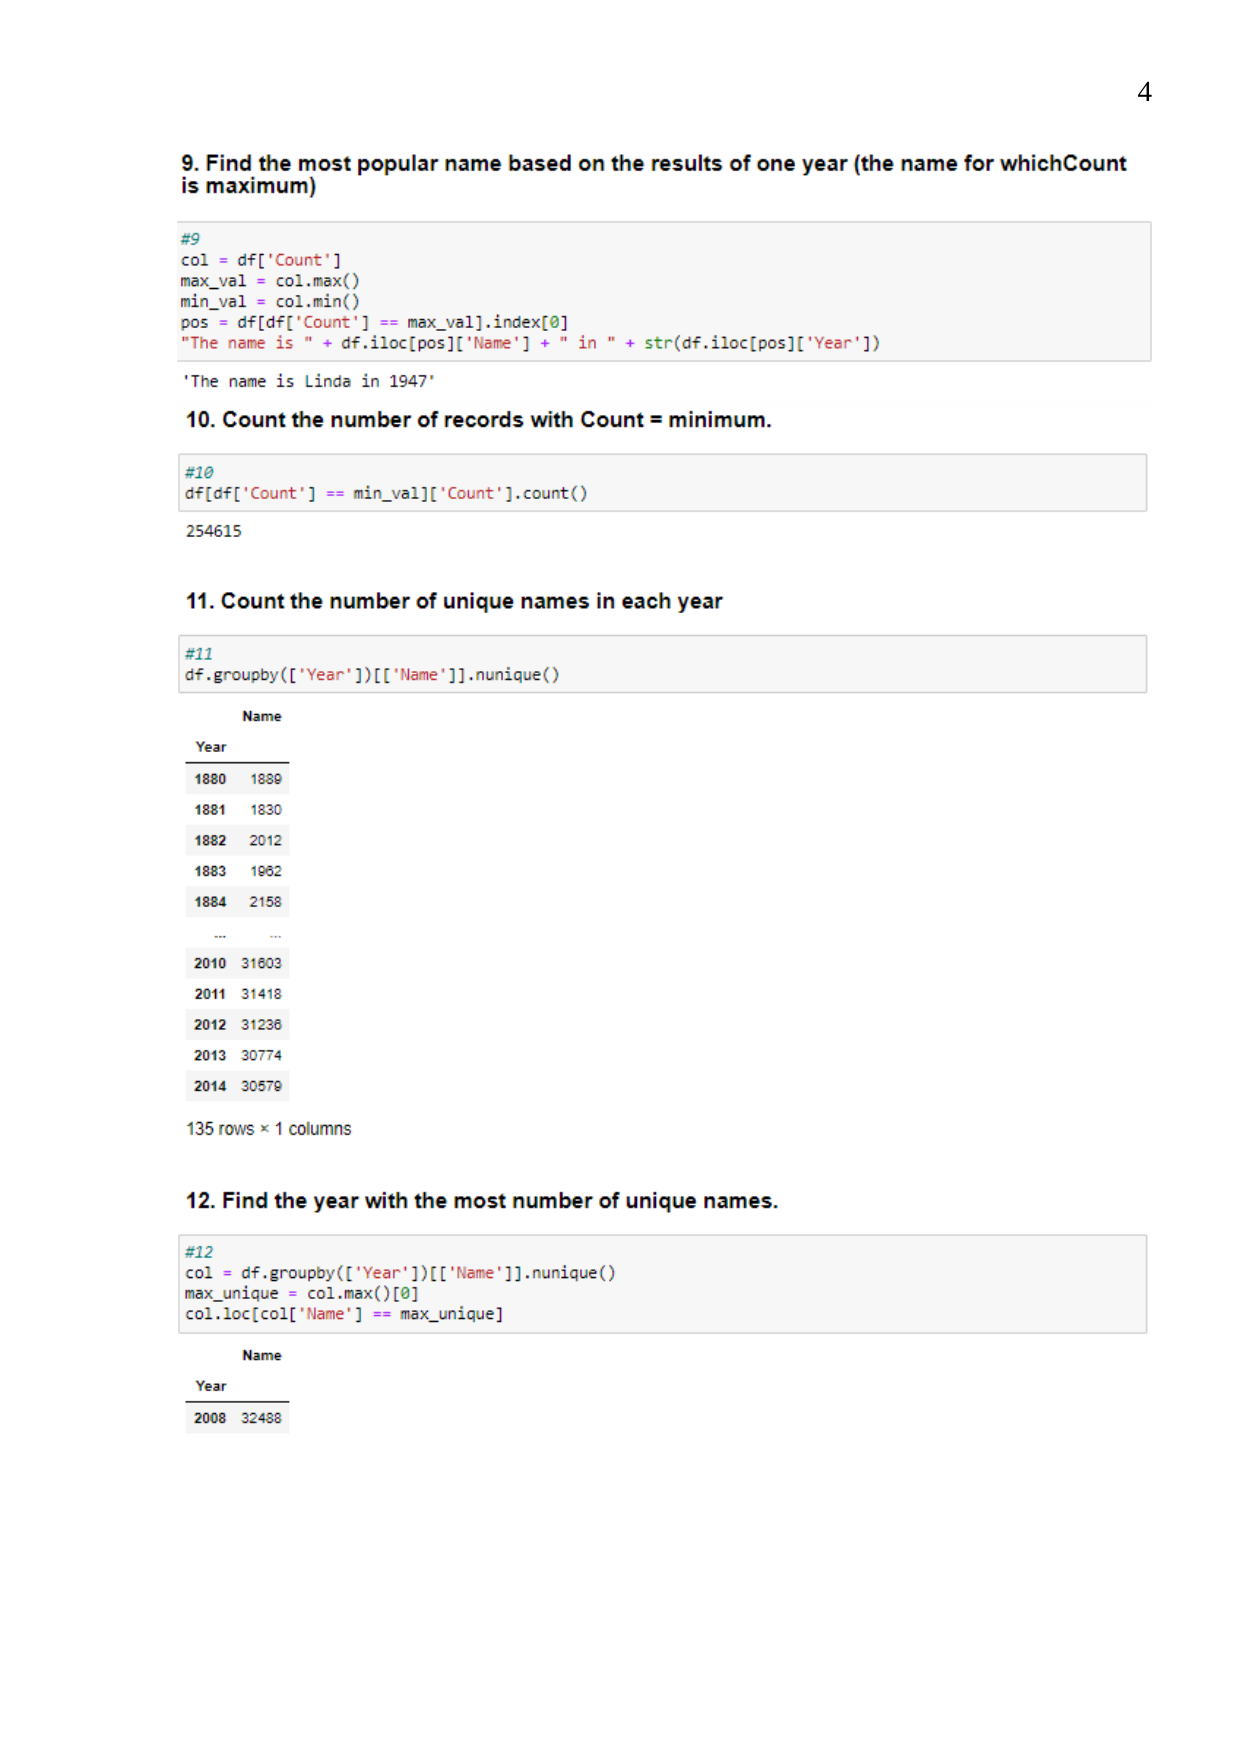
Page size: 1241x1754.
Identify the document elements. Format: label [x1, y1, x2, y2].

picture [177, 140, 1152, 1454]
